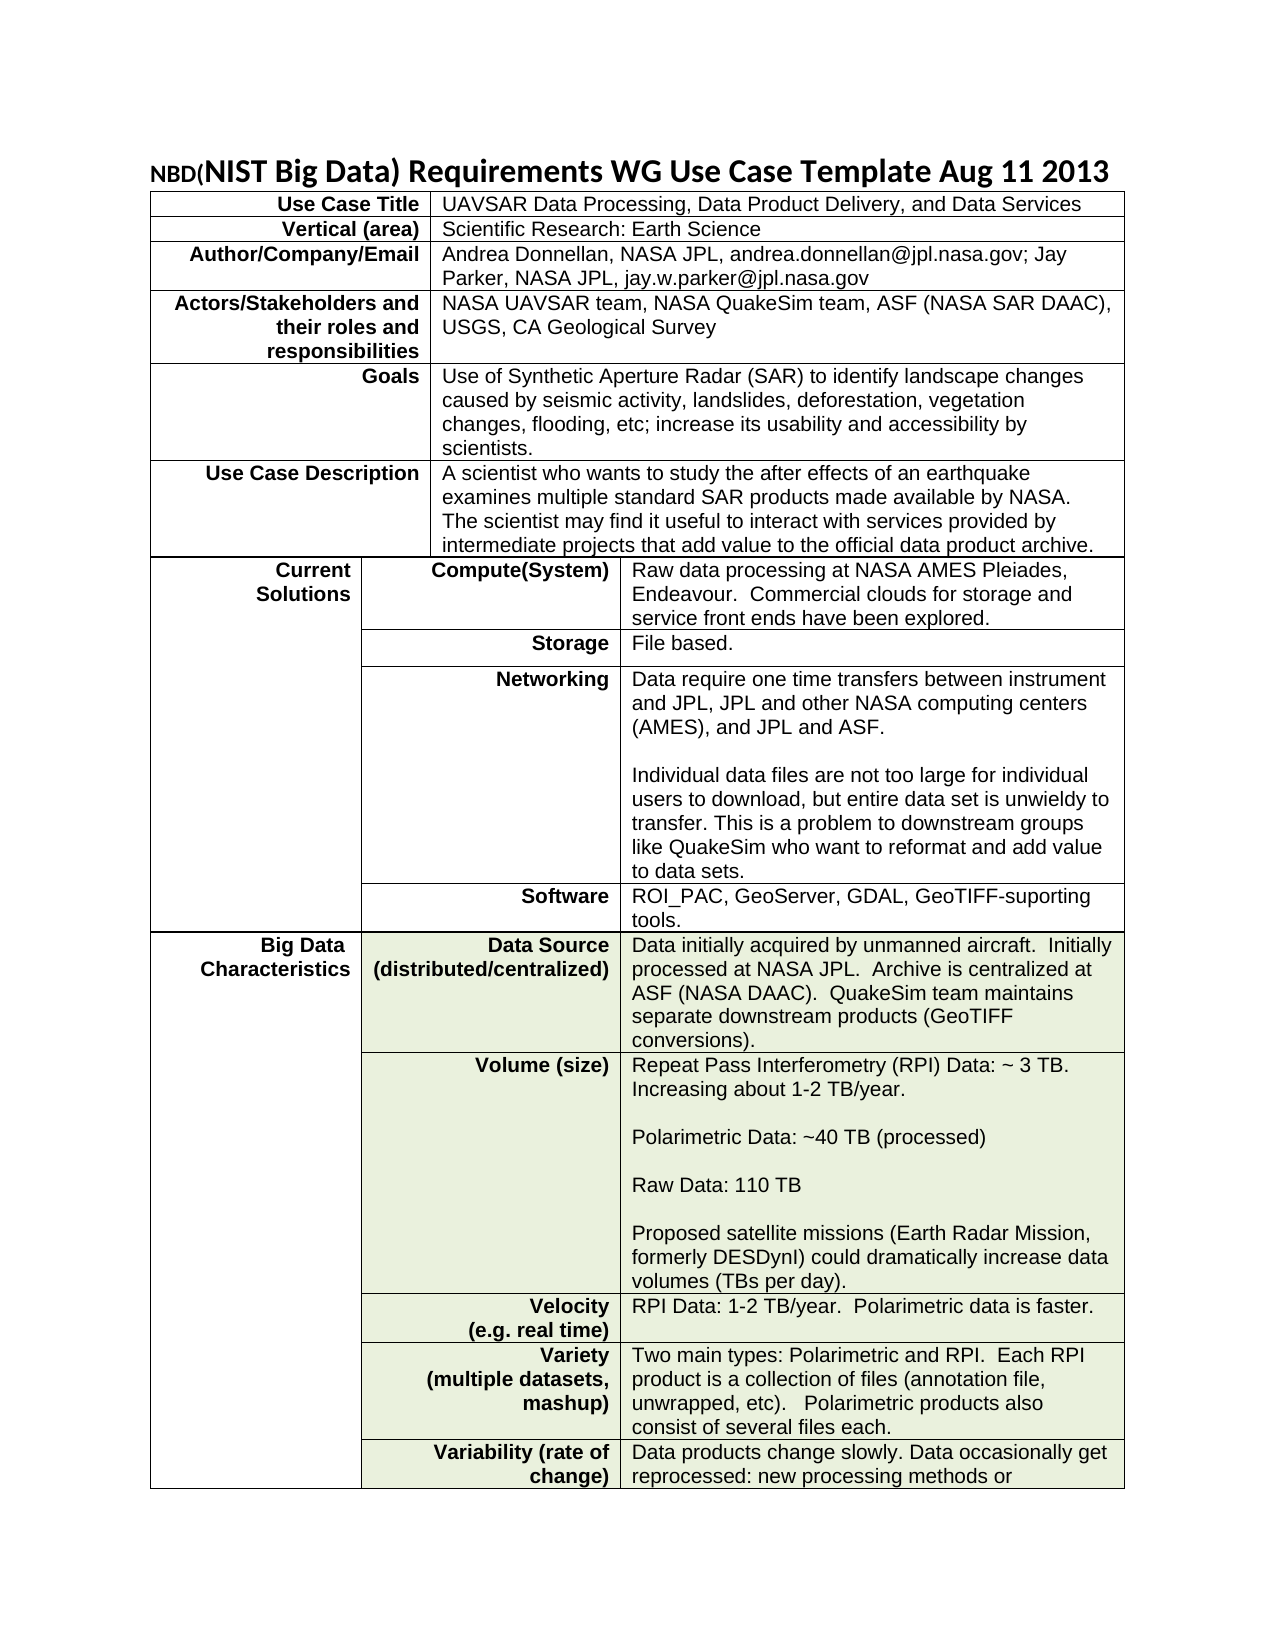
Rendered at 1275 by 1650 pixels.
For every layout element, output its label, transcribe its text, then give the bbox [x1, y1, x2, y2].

table_cell Goals [151, 364, 430, 459]
table_header UAVSAR Data Processing, Data Product Delivery, and Data Services [431, 192, 1124, 216]
table_cell Velocity (e.g. real time) [362, 1294, 620, 1342]
table_cell A scientist who wants to study the after effects of an earthquake examines multiple standard SAR products made available by NASA. The scientist may find it useful to interact with services provided by intermediate projects that add value to the official data product archive. [431, 461, 1124, 556]
text NBD(NIST Big Data) Requirements WG Use Case Template Aug 11 2013 [150, 150, 1125, 191]
table_cell Current Solutions [151, 558, 361, 931]
table_cell Use of Synthetic Aperture Radar (SAR) to identify landscape changes caused by seismic activity, landslides, deforestation, vegetation changes, flooding, etc; increase its usability and accessibility by scientists. [431, 364, 1124, 459]
table_cell Compute(System) [362, 558, 620, 629]
table_cell Vertical (area) [151, 217, 430, 241]
table_cell Actors/Stakeholders and their roles and responsibilities [151, 291, 430, 363]
table_cell Data Source (distributed/centralized) [362, 933, 620, 1052]
table_cell Andrea Donnellan, NASA JPL, andrea.donnellan@jpl.nasa.gov; Jay Parker, NASA JPL, jay.w.parker@jpl.nasa.gov [431, 242, 1124, 290]
table_cell Use Case Description [151, 461, 430, 556]
table_cell Scientific Research: Earth Science [431, 217, 1124, 241]
table_cell Two main types: Polarimetric and RPI. Each RPI product is a collection of files (annotation file, unwrapped, etc). Polarimetric products also consist of several files each. [621, 1343, 1124, 1439]
table_cell Raw data processing at NASA AMES Pleiades, Endeavour. Commercial clouds for storage and service front ends have been explored. [621, 558, 1124, 629]
table_cell Author/Company/Email [151, 242, 430, 290]
table_cell Big Data Characteristics [151, 933, 361, 1488]
table_cell NASA UAVSAR team, NASA QuakeSim team, ASF (NASA SAR DAAC), USGS, CA Geological Survey [431, 291, 1124, 363]
table_cell Networking [362, 667, 620, 882]
table_header Use Case Title [151, 192, 430, 216]
table_cell RPI Data: 1-2 TB/year. Polarimetric data is faster. [621, 1294, 1124, 1342]
table_cell Variety (multiple datasets, mashup) [362, 1343, 620, 1439]
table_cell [362, 1440, 620, 1488]
table_cell Data initially acquired by unmanned aircraft. Initially processed at NASA JPL. Archive is centralized at ASF (NASA DAAC). QuakeSim team maintains separate downstream products (GeoTIFF conversions). [621, 933, 1124, 1052]
table_cell ROI_PAC, GeoServer, GDAL, GeoTIFF-suporting tools. [621, 884, 1124, 931]
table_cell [621, 1440, 1124, 1488]
table_cell Volume (size) [362, 1053, 620, 1293]
table_cell Storage [362, 630, 620, 666]
table_cell File based. [621, 630, 1124, 666]
table_cell Software [362, 884, 620, 931]
table_cell Data require one time transfers between instrument and JPL, JPL and other NASA computing centers (AMES), and JPL and ASF. Individual data files are not too large for individual users to download, but entire data set is unwieldy to transfer. This is a problem to downstream groups like QuakeSim who want to reformat and add value to data sets. [621, 667, 1124, 882]
table_cell Repeat Pass Interferometry (RPI) Data: ~ 3 TB. Increasing about 1-2 TB/year. Polarimetric Data: ~40 TB (processed) Raw Data: 110 TB Proposed satellite missions (Earth Radar Mission, formerly DESDynI) could dramatically increase data volumes (TBs per day). [621, 1053, 1124, 1293]
